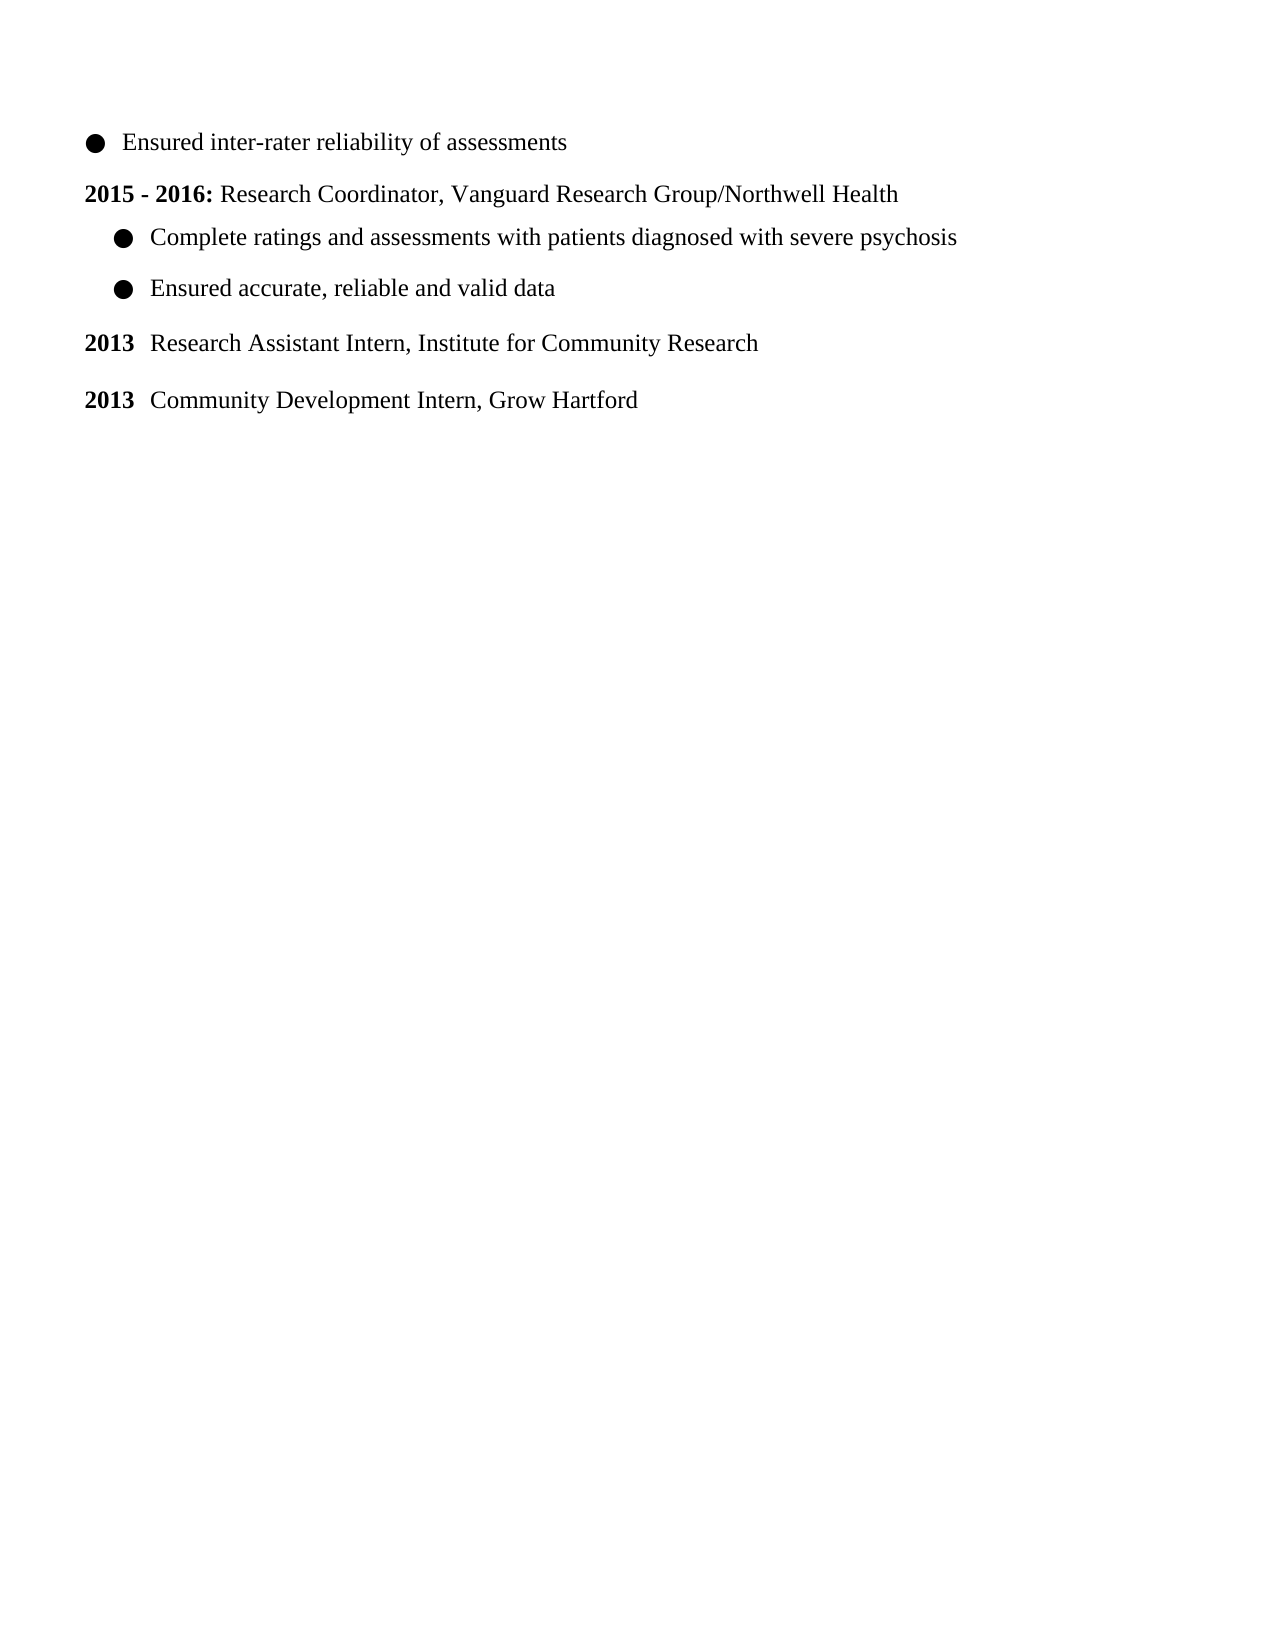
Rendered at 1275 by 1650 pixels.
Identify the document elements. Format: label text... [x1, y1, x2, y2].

text 2015 - 2016: Research Coordinator, Vanguard Research Group/Northwell Health [84, 179, 1200, 208]
list Ensured inter-rater reliability of assessments [84, 114, 600, 165]
text 2013 Community Development Intern, Grow Hartford [84, 385, 1200, 414]
list Ensured accurate, reliable and valid data [112, 259, 1200, 311]
text 2013 Research Assistant Intern, Institute for Community Research [84, 328, 1200, 385]
list Complete ratings and assessments with patients diagnosed with severe psychosis [112, 208, 1200, 259]
